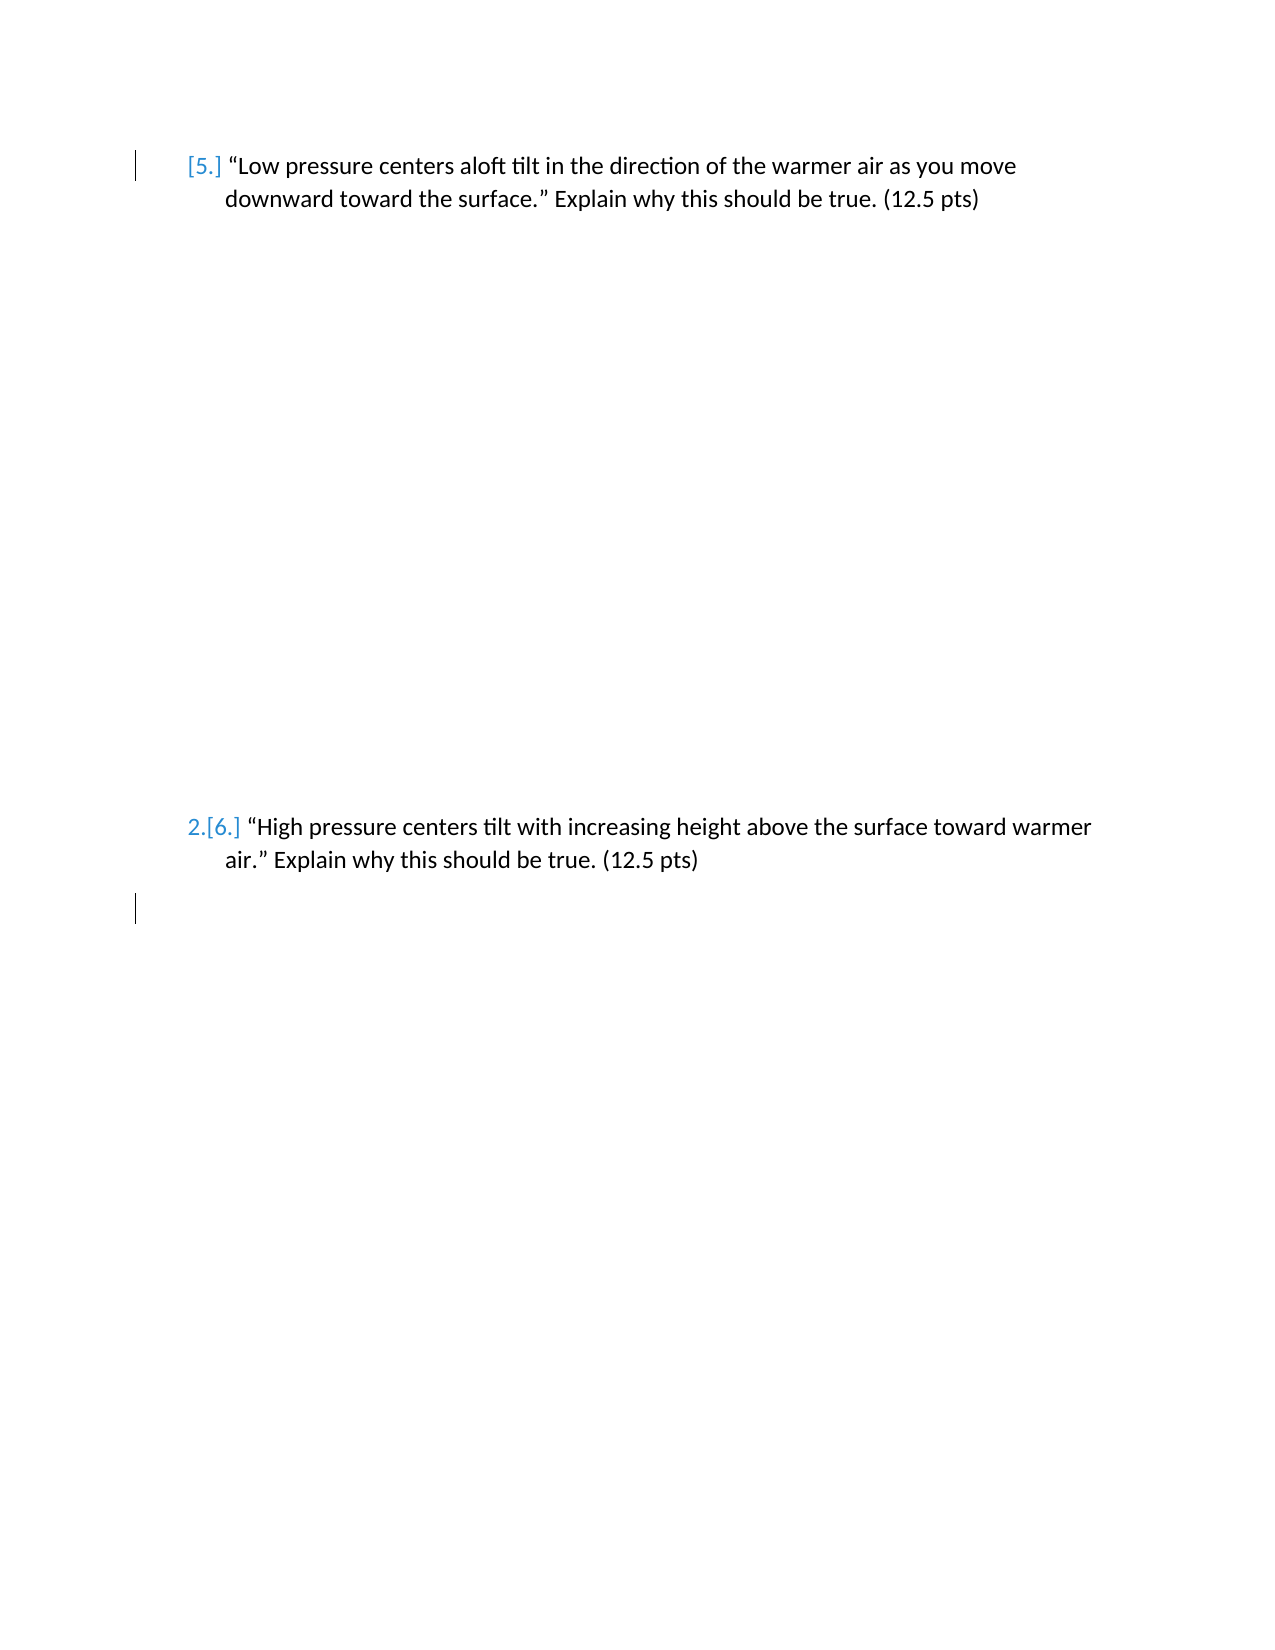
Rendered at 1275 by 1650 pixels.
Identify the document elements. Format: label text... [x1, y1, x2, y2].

list “Low pressure centers aloft tilt in the direction of the warmer air as you move downward toward the surface.” Explain why this should be true. (12.5 pts) [187, 150, 1125, 213]
list “High pressure centers tilt with increasing height above the surface toward warmer air.” Explain why this should be true. (12.5 pts) [187, 811, 1125, 874]
